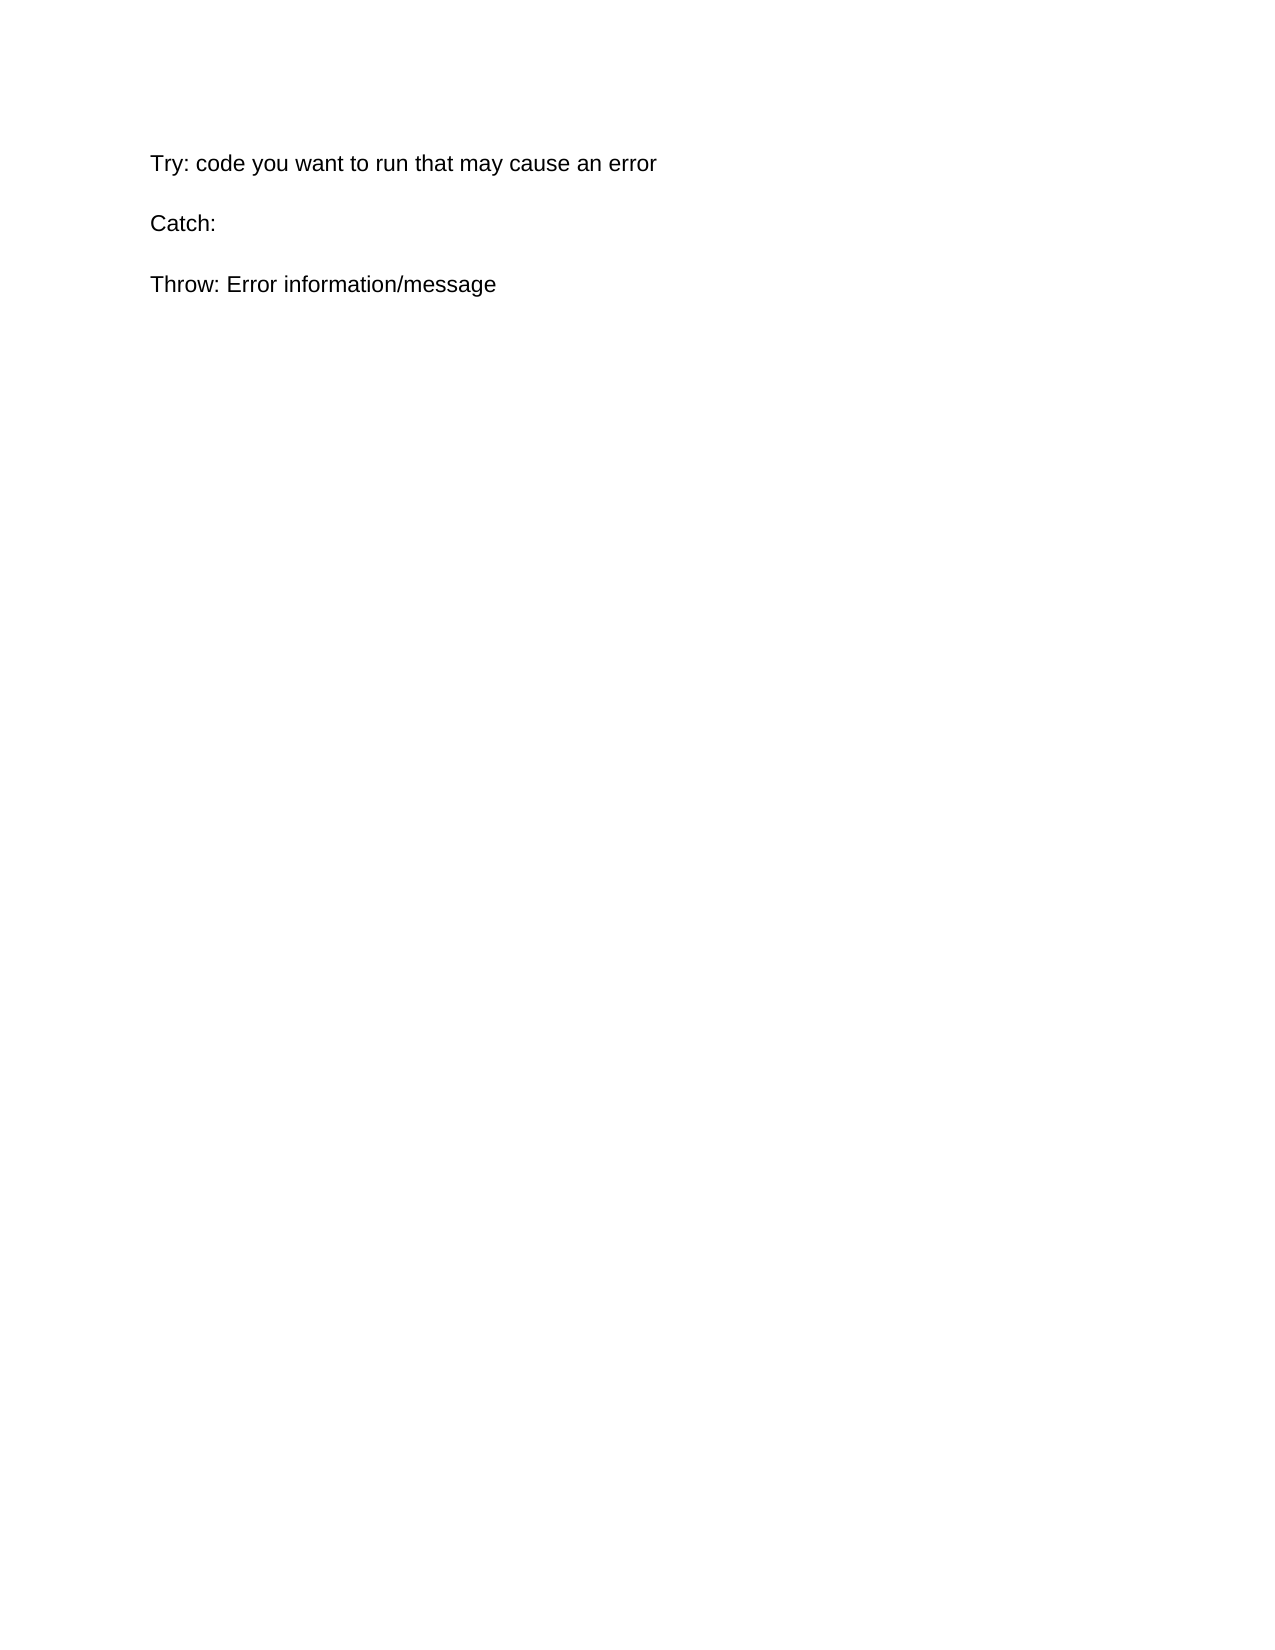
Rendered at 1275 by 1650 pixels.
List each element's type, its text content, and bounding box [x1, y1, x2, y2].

text Throw: Error information/message [150, 271, 1125, 297]
text Catch: [150, 210, 1125, 237]
text Try: code you want to run that may cause an error [150, 150, 1125, 176]
